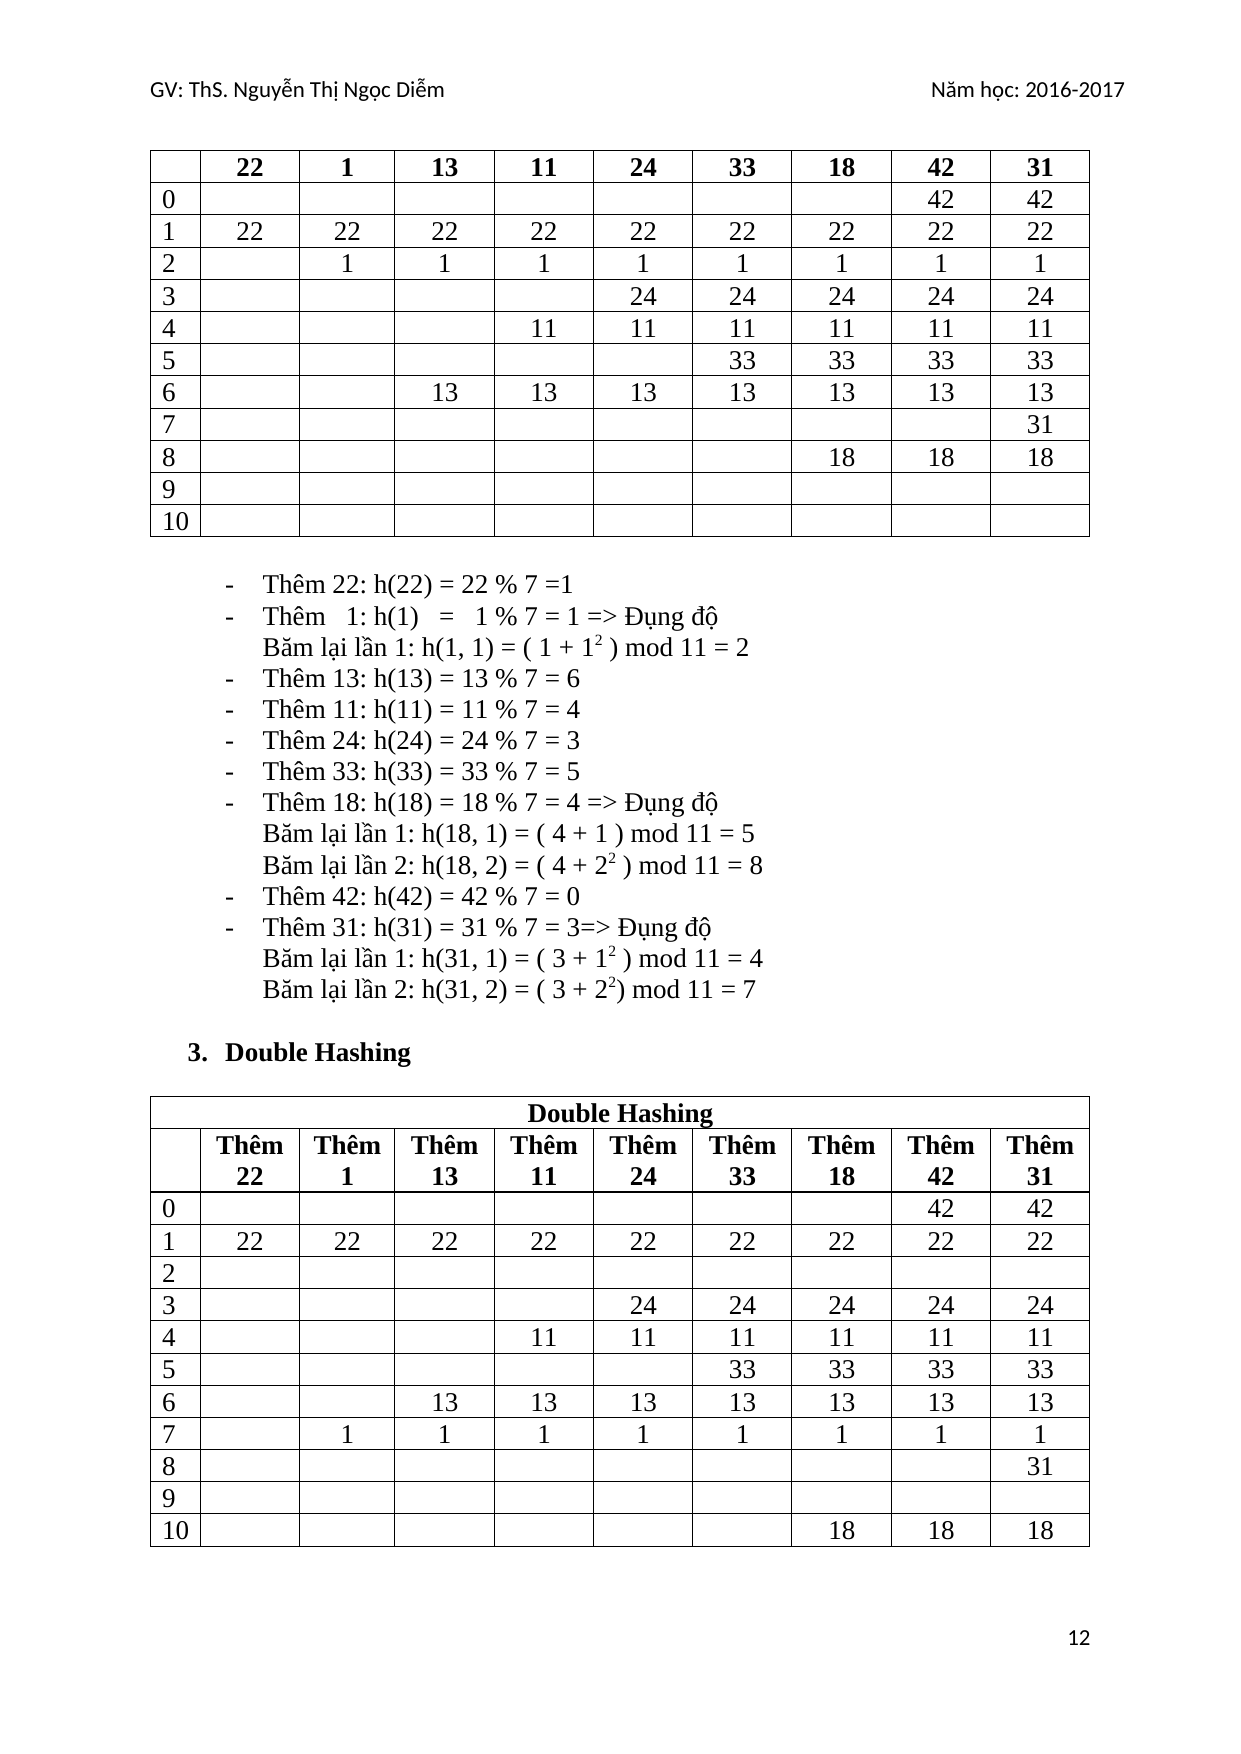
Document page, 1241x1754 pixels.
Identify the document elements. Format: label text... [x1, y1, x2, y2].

table_cell [792, 1257, 891, 1288]
table_cell [300, 1193, 394, 1224]
table_cell [792, 1193, 891, 1224]
list Băm lại lần 1: h(31, 1) = ( 3 + 12 ) mod 11 = 4 [262, 942, 1090, 973]
table_cell [300, 505, 394, 536]
table_cell 1 [300, 1418, 394, 1449]
table_cell 24 [693, 280, 791, 311]
table_cell 22 [395, 1225, 494, 1256]
table_cell 10 [151, 1514, 200, 1546]
table_cell [892, 1482, 990, 1513]
table_cell 18 [792, 441, 891, 472]
table_cell 31 [991, 1450, 1089, 1481]
table_cell 42 [991, 1193, 1089, 1224]
table_cell 7 [151, 409, 200, 440]
table_cell 22 [201, 1225, 299, 1256]
list Thêm 33: h(33) = 33 % 7 = 5 [225, 755, 1090, 786]
table_cell [495, 1450, 593, 1481]
table_cell Thêm 33 [693, 151, 791, 182]
table_cell 13 [594, 376, 692, 407]
table_cell 22 [300, 1225, 394, 1256]
table_cell [300, 376, 394, 407]
table_cell 2 [151, 1257, 200, 1288]
table_cell [395, 1354, 494, 1384]
table_cell 3 [151, 280, 200, 311]
table_cell [594, 1354, 692, 1384]
table_cell Thêm 13 [395, 1129, 494, 1191]
table_cell [300, 1450, 394, 1481]
table_cell 1 [594, 248, 692, 279]
table_cell 13 [495, 376, 593, 407]
table_cell 6 [151, 376, 200, 407]
list Thêm 24: h(24) = 24 % 7 = 3 [225, 724, 1090, 755]
table_cell 33 [991, 1354, 1089, 1384]
table_cell 9 [151, 1482, 200, 1513]
list Băm lại lần 2: h(31, 2) = ( 3 + 22) mod 11 = 7 [262, 973, 1090, 1004]
table_cell 13 [693, 1386, 791, 1417]
table_cell [201, 505, 299, 536]
table_cell 1 [495, 1418, 593, 1449]
table_cell 33 [892, 1354, 990, 1384]
table_cell 13 [892, 1386, 990, 1417]
table_cell [395, 441, 494, 472]
table_cell [201, 1321, 299, 1352]
table_cell 31 [991, 409, 1089, 440]
table_cell [495, 1289, 593, 1320]
table_cell 11 [991, 1321, 1089, 1352]
table_cell [792, 1450, 891, 1481]
table_cell [300, 1354, 394, 1384]
table_cell 1 [792, 248, 891, 279]
table_cell 13 [991, 376, 1089, 407]
table_cell 18 [991, 1514, 1089, 1546]
table_cell 24 [892, 280, 990, 311]
table_cell [792, 1482, 891, 1513]
list Băm lại lần 1: h(18, 1) = ( 4 + 1 ) mod 11 = 5 [262, 818, 1090, 849]
table_cell [201, 376, 299, 407]
table_cell 1 [892, 1418, 990, 1449]
table_cell 22 [792, 1225, 891, 1256]
table_cell 24 [792, 1289, 891, 1320]
list Thêm 11: h(11) = 11 % 7 = 4 [225, 693, 1090, 724]
table_cell [495, 409, 593, 440]
table_cell Thêm 13 [395, 151, 494, 182]
table_cell [151, 1129, 200, 1191]
table_cell [495, 1354, 593, 1384]
table_cell 5 [151, 1354, 200, 1384]
table_cell 11 [892, 312, 990, 343]
table_cell [300, 441, 394, 472]
table_cell [892, 473, 990, 504]
table_cell 7 [151, 1418, 200, 1449]
table_cell 11 [495, 1321, 593, 1352]
table_cell [495, 1482, 593, 1513]
table_cell [594, 505, 692, 536]
table_cell 11 [792, 312, 891, 343]
table_cell 11 [594, 1321, 692, 1352]
table_cell Thêm 11 [495, 151, 593, 182]
table_cell 1 [151, 1225, 200, 1256]
table_cell 13 [991, 1386, 1089, 1417]
table_cell 11 [792, 1321, 891, 1352]
table_cell [991, 1257, 1089, 1288]
table_cell [594, 1482, 692, 1513]
table_cell 13 [395, 376, 494, 407]
table_cell 11 [693, 1321, 791, 1352]
table_cell 33 [792, 1354, 891, 1384]
table_cell [395, 505, 494, 536]
table_cell Thêm 1 [300, 1129, 394, 1191]
table_cell 22 [395, 215, 494, 247]
table_cell 11 [693, 312, 791, 343]
table_cell [991, 473, 1089, 504]
table_cell 1 [151, 215, 200, 247]
table_cell [300, 1289, 394, 1320]
table_cell [395, 280, 494, 311]
table_cell Thêm 18 [792, 1129, 891, 1191]
table_cell [495, 441, 593, 472]
table_cell 18 [892, 1514, 990, 1546]
table_cell Thêm 18 [792, 151, 891, 182]
table_cell Thêm 42 [892, 151, 990, 182]
table_cell [594, 1514, 692, 1546]
table_cell [594, 1193, 692, 1224]
table_cell [594, 1257, 692, 1288]
table_cell [300, 1257, 394, 1288]
table_cell [395, 344, 494, 375]
table_cell Thêm 11 [495, 1129, 593, 1191]
table_cell [693, 441, 791, 472]
table_cell 1 [991, 248, 1089, 279]
list Thêm 31: h(31) = 31 % 7 = 3=> Đụng độ [225, 911, 1090, 942]
table_cell [395, 312, 494, 343]
table_cell 22 [991, 1225, 1089, 1256]
table_cell 22 [792, 215, 891, 247]
table_cell 13 [495, 1386, 593, 1417]
table_cell 42 [991, 183, 1089, 214]
table_cell [300, 409, 394, 440]
table_cell [693, 183, 791, 214]
table_cell 8 [151, 441, 200, 472]
table_cell [693, 1257, 791, 1288]
table_cell 42 [892, 183, 990, 214]
table_cell 11 [594, 312, 692, 343]
table_cell 8 [151, 1450, 200, 1481]
table_cell [495, 1257, 593, 1288]
table_cell 22 [892, 215, 990, 247]
table_cell 33 [792, 344, 891, 375]
table_cell 11 [991, 312, 1089, 343]
table_cell 1 [495, 248, 593, 279]
table_cell [201, 441, 299, 472]
table_cell 1 [892, 248, 990, 279]
list Thêm 42: h(42) = 42 % 7 = 0 [225, 880, 1090, 911]
table_cell 24 [594, 280, 692, 311]
table_cell 22 [495, 215, 593, 247]
table_cell Thêm 22 [201, 1129, 299, 1191]
table_cell [792, 505, 891, 536]
table_cell 0 [151, 1193, 200, 1224]
table_cell [693, 1450, 791, 1481]
table_cell Thêm 33 [693, 1129, 791, 1191]
list Băm lại lần 1: h(1, 1) = ( 1 + 12 ) mod 11 = 2 [262, 631, 1090, 662]
table_cell [300, 280, 394, 311]
table_cell 1 [693, 1418, 791, 1449]
table_cell [594, 183, 692, 214]
table_cell [495, 1514, 593, 1546]
table_cell [300, 1386, 394, 1417]
table_cell [395, 1193, 494, 1224]
table_cell [892, 409, 990, 440]
table_cell 22 [892, 1225, 990, 1256]
table_cell Thêm 1 [300, 151, 394, 182]
table_cell Thêm 31 [991, 1129, 1089, 1191]
table_cell 22 [495, 1225, 593, 1256]
table_cell [395, 1257, 494, 1288]
list Băm lại lần 2: h(18, 2) = ( 4 + 22 ) mod 11 = 8 [262, 849, 1090, 880]
table_cell 13 [892, 376, 990, 407]
table_cell [300, 473, 394, 504]
table_cell 22 [693, 215, 791, 247]
table_cell 0 [151, 183, 200, 214]
table_cell [395, 1289, 494, 1320]
table_cell [991, 1482, 1089, 1513]
table_cell [395, 1321, 494, 1352]
table_cell 22 [594, 215, 692, 247]
table_cell [201, 409, 299, 440]
table_cell 33 [991, 344, 1089, 375]
table_cell [201, 183, 299, 214]
table_cell [395, 409, 494, 440]
table_cell 22 [991, 215, 1089, 247]
table_cell [594, 409, 692, 440]
table_cell [495, 344, 593, 375]
table_cell [693, 1193, 791, 1224]
list Double Hashing [187, 1036, 1090, 1067]
table_cell [495, 1193, 593, 1224]
table_cell [201, 1386, 299, 1417]
table_cell 9 [151, 473, 200, 504]
table_cell 24 [991, 1289, 1089, 1320]
table_cell [201, 1514, 299, 1546]
list Thêm 1: h(1) = 1 % 7 = 1 => Đụng độ [225, 599, 1090, 631]
table_cell [201, 1289, 299, 1320]
table_cell [792, 409, 891, 440]
table_cell 1 [395, 1418, 494, 1449]
table_cell 2 [151, 248, 200, 279]
list Thêm 22: h(22) = 22 % 7 =1 [225, 568, 1090, 599]
table_cell [395, 1482, 494, 1513]
table_cell [495, 473, 593, 504]
table_cell [892, 1450, 990, 1481]
table_cell 3 [151, 1289, 200, 1320]
table_cell [792, 183, 891, 214]
table_cell Thêm 24 [594, 151, 692, 182]
table_cell [495, 183, 593, 214]
table_cell [201, 1193, 299, 1224]
table_cell [495, 280, 593, 311]
table_cell [594, 344, 692, 375]
table_cell 4 [151, 1321, 200, 1352]
table_header Double Hashing [151, 1097, 1089, 1128]
table_cell 33 [693, 1354, 791, 1384]
table_cell 11 [892, 1321, 990, 1352]
table_cell [892, 505, 990, 536]
table_cell 13 [792, 376, 891, 407]
table_cell 24 [693, 1289, 791, 1320]
table_cell 24 [792, 280, 891, 311]
table_cell 11 [495, 312, 593, 343]
table_cell [395, 1514, 494, 1546]
table_cell [693, 1482, 791, 1513]
table_cell [300, 183, 394, 214]
table_cell [300, 344, 394, 375]
table_cell [495, 505, 593, 536]
table_cell 33 [693, 344, 791, 375]
table_cell 6 [151, 1386, 200, 1417]
table_cell 24 [892, 1289, 990, 1320]
table_cell [300, 1321, 394, 1352]
table_cell 22 [693, 1225, 791, 1256]
table_cell 1 [792, 1418, 891, 1449]
table_cell [201, 1450, 299, 1481]
table_cell [151, 151, 200, 182]
table_cell [201, 280, 299, 311]
table_cell [892, 1257, 990, 1288]
table_cell [300, 1482, 394, 1513]
table_cell 1 [300, 248, 394, 279]
table_cell 10 [151, 505, 200, 536]
table_cell [693, 473, 791, 504]
table_cell [991, 505, 1089, 536]
table_cell Thêm 42 [892, 1129, 990, 1191]
table_cell 1 [395, 248, 494, 279]
table_cell 4 [151, 312, 200, 343]
table_cell [693, 409, 791, 440]
table_cell [395, 183, 494, 214]
table_cell [693, 505, 791, 536]
table_cell Thêm 22 [201, 151, 299, 182]
list Thêm 18: h(18) = 18 % 7 = 4 => Đụng độ [225, 786, 1090, 818]
table_cell 22 [594, 1225, 692, 1256]
table_cell 22 [300, 215, 394, 247]
table_cell [594, 473, 692, 504]
table_cell 13 [792, 1386, 891, 1417]
table_cell [201, 248, 299, 279]
table_cell [594, 1450, 692, 1481]
table_cell [201, 344, 299, 375]
table_cell [201, 1482, 299, 1513]
table_cell 5 [151, 344, 200, 375]
table_cell 24 [991, 280, 1089, 311]
table_cell 33 [892, 344, 990, 375]
list Thêm 13: h(13) = 13 % 7 = 6 [225, 662, 1090, 693]
table_cell Thêm 31 [991, 151, 1089, 182]
table_cell [201, 1354, 299, 1384]
table_cell 18 [892, 441, 990, 472]
table_cell 1 [693, 248, 791, 279]
table_cell [693, 1514, 791, 1546]
table_cell 18 [792, 1514, 891, 1546]
table_cell 1 [594, 1418, 692, 1449]
table_cell [201, 1418, 299, 1449]
table_cell Thêm 24 [594, 1129, 692, 1191]
table_cell [792, 473, 891, 504]
table_cell [395, 473, 494, 504]
table_cell [594, 441, 692, 472]
table_cell 42 [892, 1193, 990, 1224]
table_cell 22 [201, 215, 299, 247]
table_cell 13 [594, 1386, 692, 1417]
table_cell 13 [693, 376, 791, 407]
table_cell [201, 1257, 299, 1288]
table_cell [201, 312, 299, 343]
table_cell [395, 1450, 494, 1481]
table_cell [300, 312, 394, 343]
table_cell 13 [395, 1386, 494, 1417]
table_cell 18 [991, 441, 1089, 472]
table_cell [300, 1514, 394, 1546]
table_cell 1 [991, 1418, 1089, 1449]
table_cell [201, 473, 299, 504]
table_cell 24 [594, 1289, 692, 1320]
